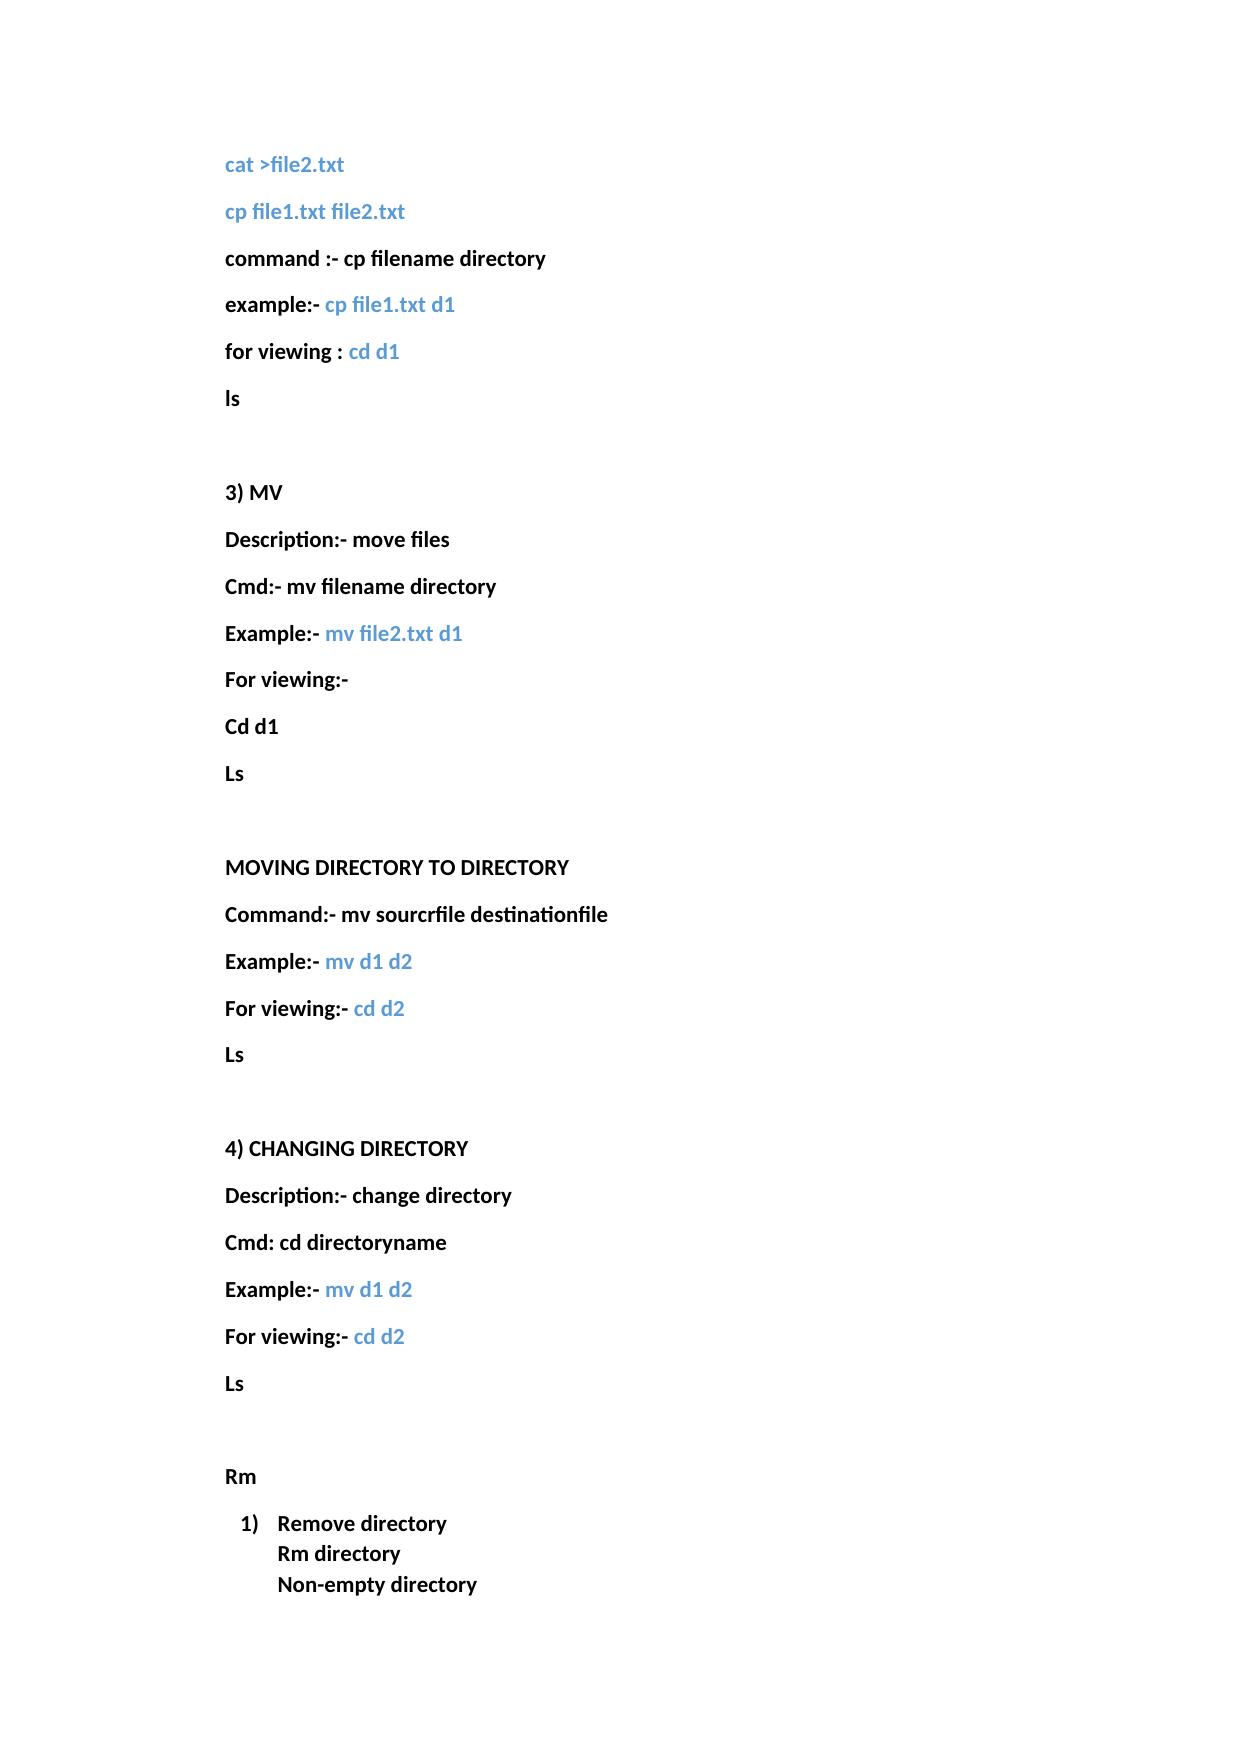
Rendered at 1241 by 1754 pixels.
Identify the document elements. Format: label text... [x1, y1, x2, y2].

text ls [225, 384, 1090, 412]
text cat >file2.txt [225, 150, 1090, 178]
text 3) MV [225, 478, 1090, 506]
text Description:- change directory [225, 1181, 1090, 1209]
text cp file1.txt file2.txt [225, 197, 1090, 225]
text Example:- mv file2.txt d1 [225, 619, 1090, 647]
text Example:- mv d1 d2 [225, 947, 1090, 975]
text Cmd: cd directoryname [225, 1228, 1090, 1256]
text Ls [225, 1369, 1090, 1397]
text Ls [225, 759, 1090, 787]
text Cmd:- mv filename directory [225, 572, 1090, 600]
text for viewing : cd d1 [225, 337, 1090, 366]
text Cd d1 [225, 712, 1090, 741]
text Command:- mv sourcrfile destinationfile [225, 900, 1090, 928]
text command :- cp filename directory [225, 244, 1090, 272]
text Rm [225, 1462, 1090, 1491]
text For viewing:- cd d2 [225, 994, 1090, 1022]
list Non-empty directory [277, 1570, 1090, 1598]
list Rm directory [277, 1539, 1090, 1568]
list Remove directory [240, 1509, 1090, 1537]
text For viewing:- [225, 666, 1090, 694]
text Description:- move files [225, 525, 1090, 553]
text Example:- mv d1 d2 [225, 1275, 1090, 1303]
text MOVING DIRECTORY TO DIRECTORY [225, 853, 1090, 881]
text example:- cp file1.txt d1 [225, 291, 1090, 319]
text 4) CHANGING DIRECTORY [225, 1134, 1090, 1162]
text For viewing:- cd d2 [225, 1322, 1090, 1350]
text Ls [225, 1041, 1090, 1069]
